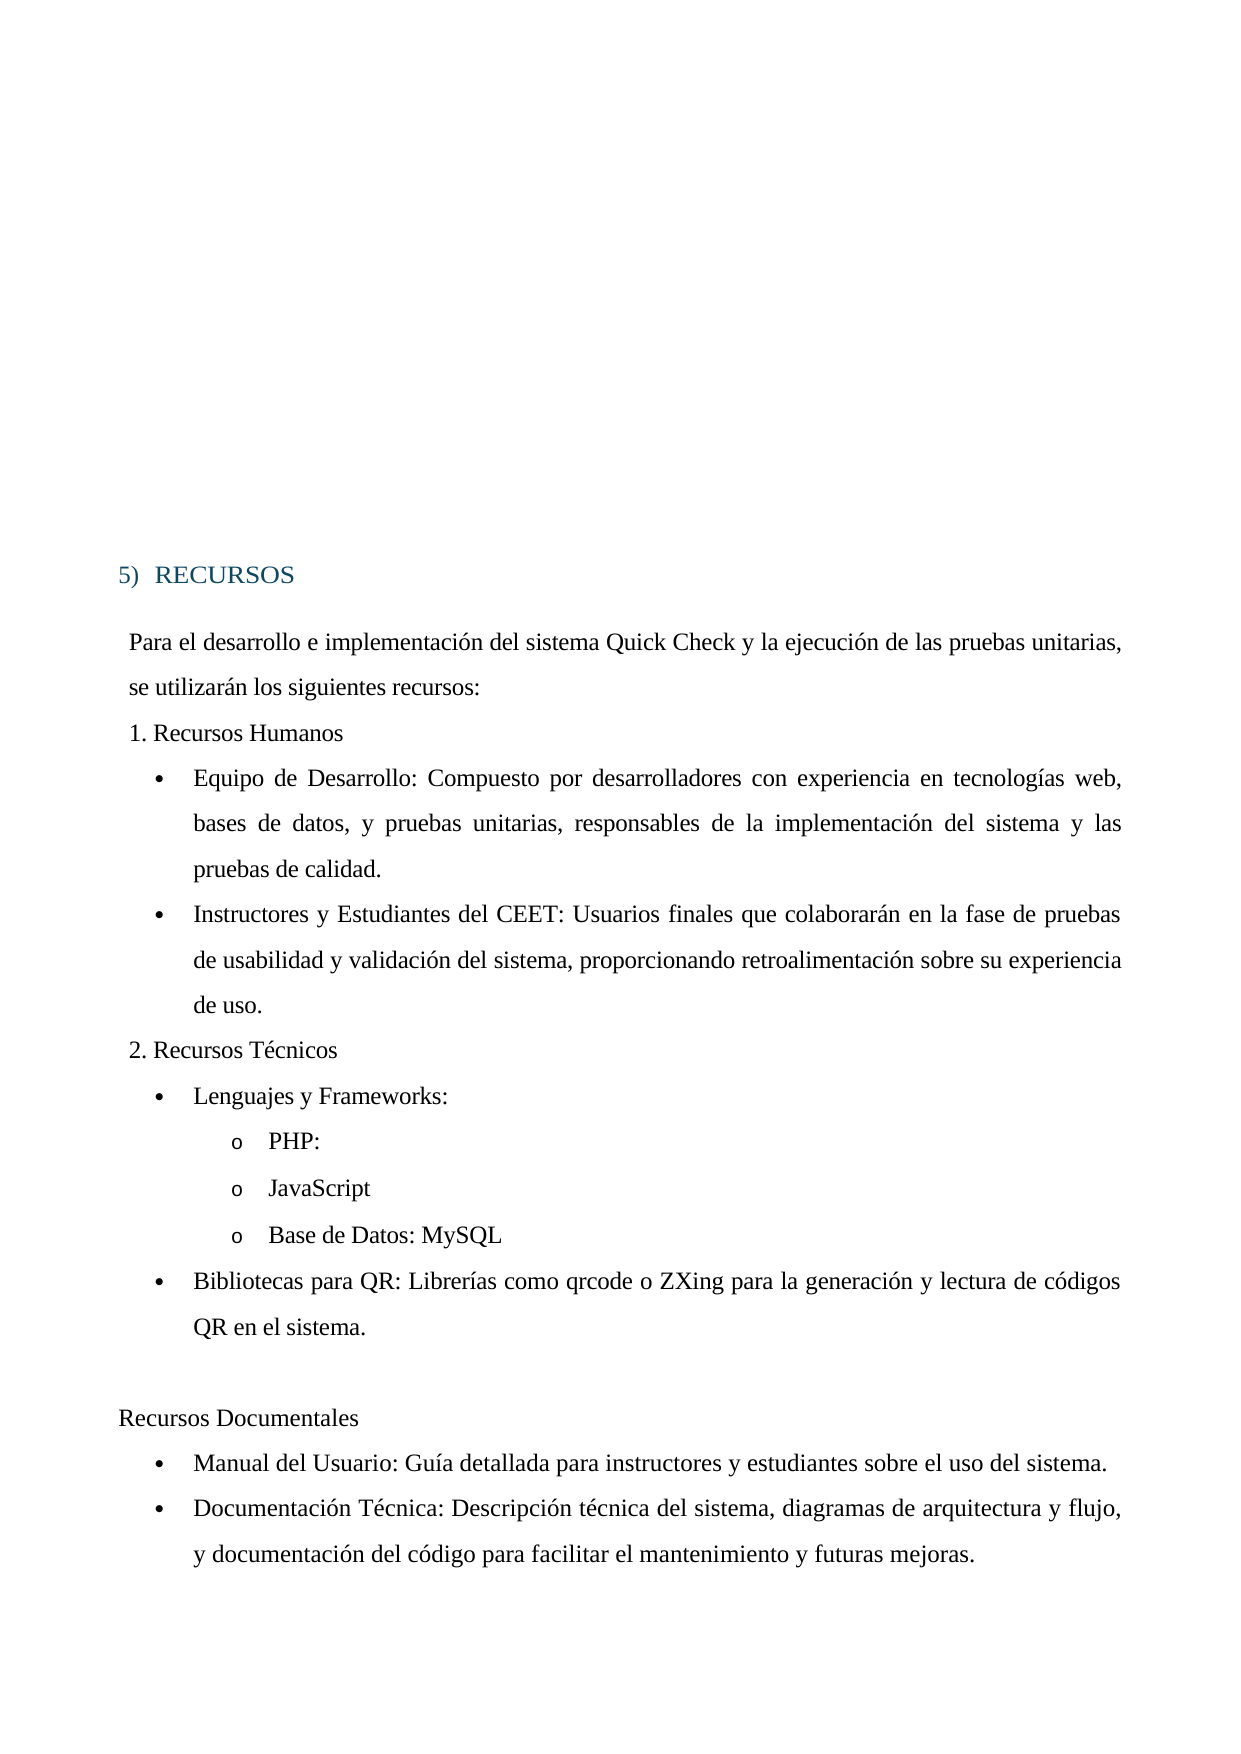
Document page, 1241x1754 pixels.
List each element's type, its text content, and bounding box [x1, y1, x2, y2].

text 2. Recursos Técnicos [128, 1036, 1122, 1064]
list Lenguajes y Frameworks: [156, 1081, 1122, 1110]
list Equipo de Desarrollo: Compuesto por desarrolladores con experiencia en tecnologías web, bases de datos, y pruebas unitarias, responsables de la implementación del sistema y las pruebas de calidad. [156, 763, 1122, 883]
list PHP: [231, 1126, 1122, 1156]
list Bibliotecas para QR: Librerías como qrcode o ZXing para la generación y lectura de códigos QR en el sistema. [156, 1266, 1122, 1341]
list Base de Datos: MySQL [231, 1220, 1122, 1249]
text Recursos Documentales [118, 1403, 1122, 1431]
list JavaScript [231, 1173, 1122, 1203]
list Documentación Técnica: Descripción técnica del sistema, diagramas de arquitectura y flujo, y documentación del código para facilitar el mantenimiento y futuras mejoras. [156, 1493, 1122, 1568]
list Instructores y Estudiantes del CEET: Usuarios finales que colaborarán en la fase de pruebas de usabilidad y validación del sistema, proporcionando retroalimentación sobre su experiencia de uso. [156, 899, 1122, 1019]
text 1. Recursos Humanos [128, 718, 1122, 746]
text Para el desarrollo e implementación del sistema Quick Check y la ejecución de las pruebas unitarias, se utilizarán los siguientes recursos: [128, 627, 1122, 701]
subtitle RECURSOS [118, 561, 1122, 589]
list Manual del Usuario: Guía detallada para instructores y estudiantes sobre el uso del sistema. [156, 1448, 1122, 1477]
